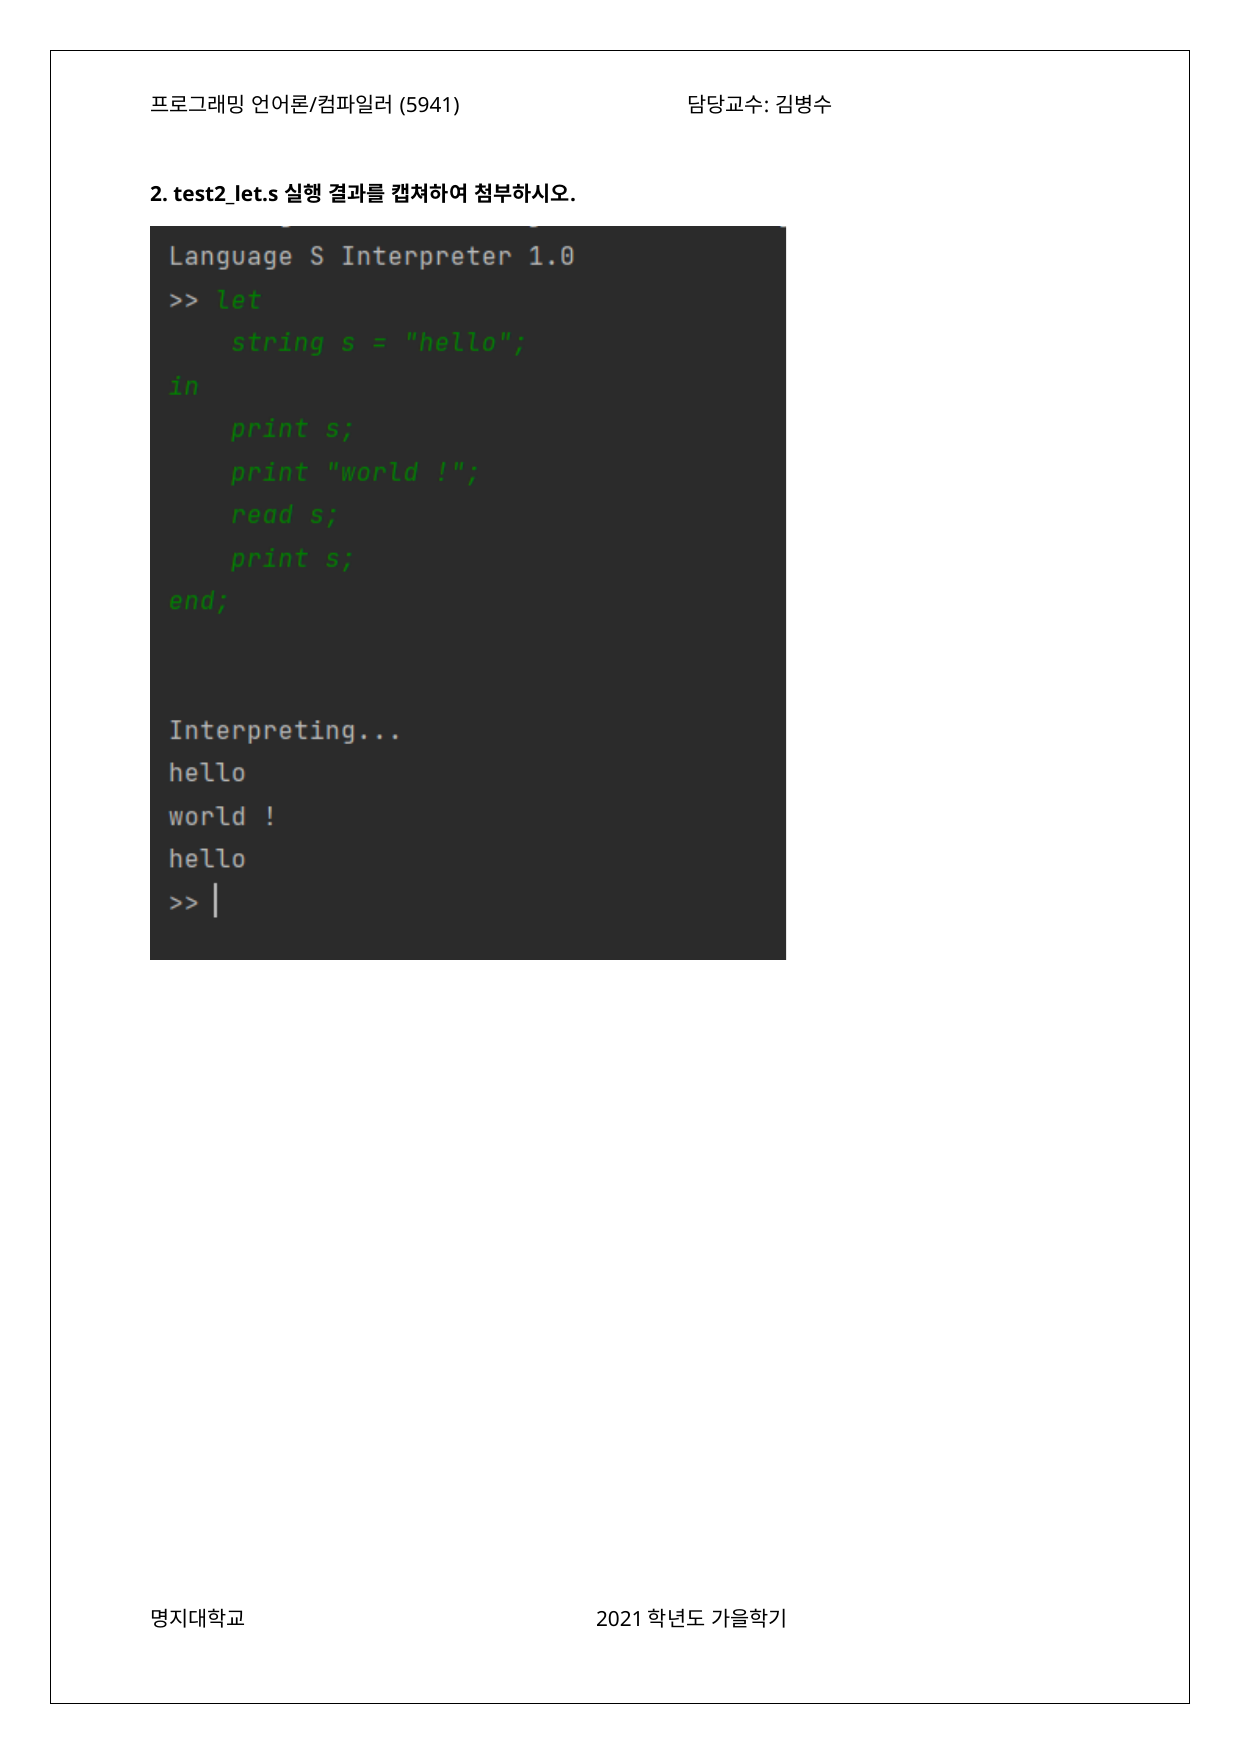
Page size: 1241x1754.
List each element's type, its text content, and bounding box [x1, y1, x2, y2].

text 2. test2_let.s 실행 결과를 캡쳐하여 첨부하시오. [150, 177, 1090, 207]
picture [150, 226, 787, 960]
